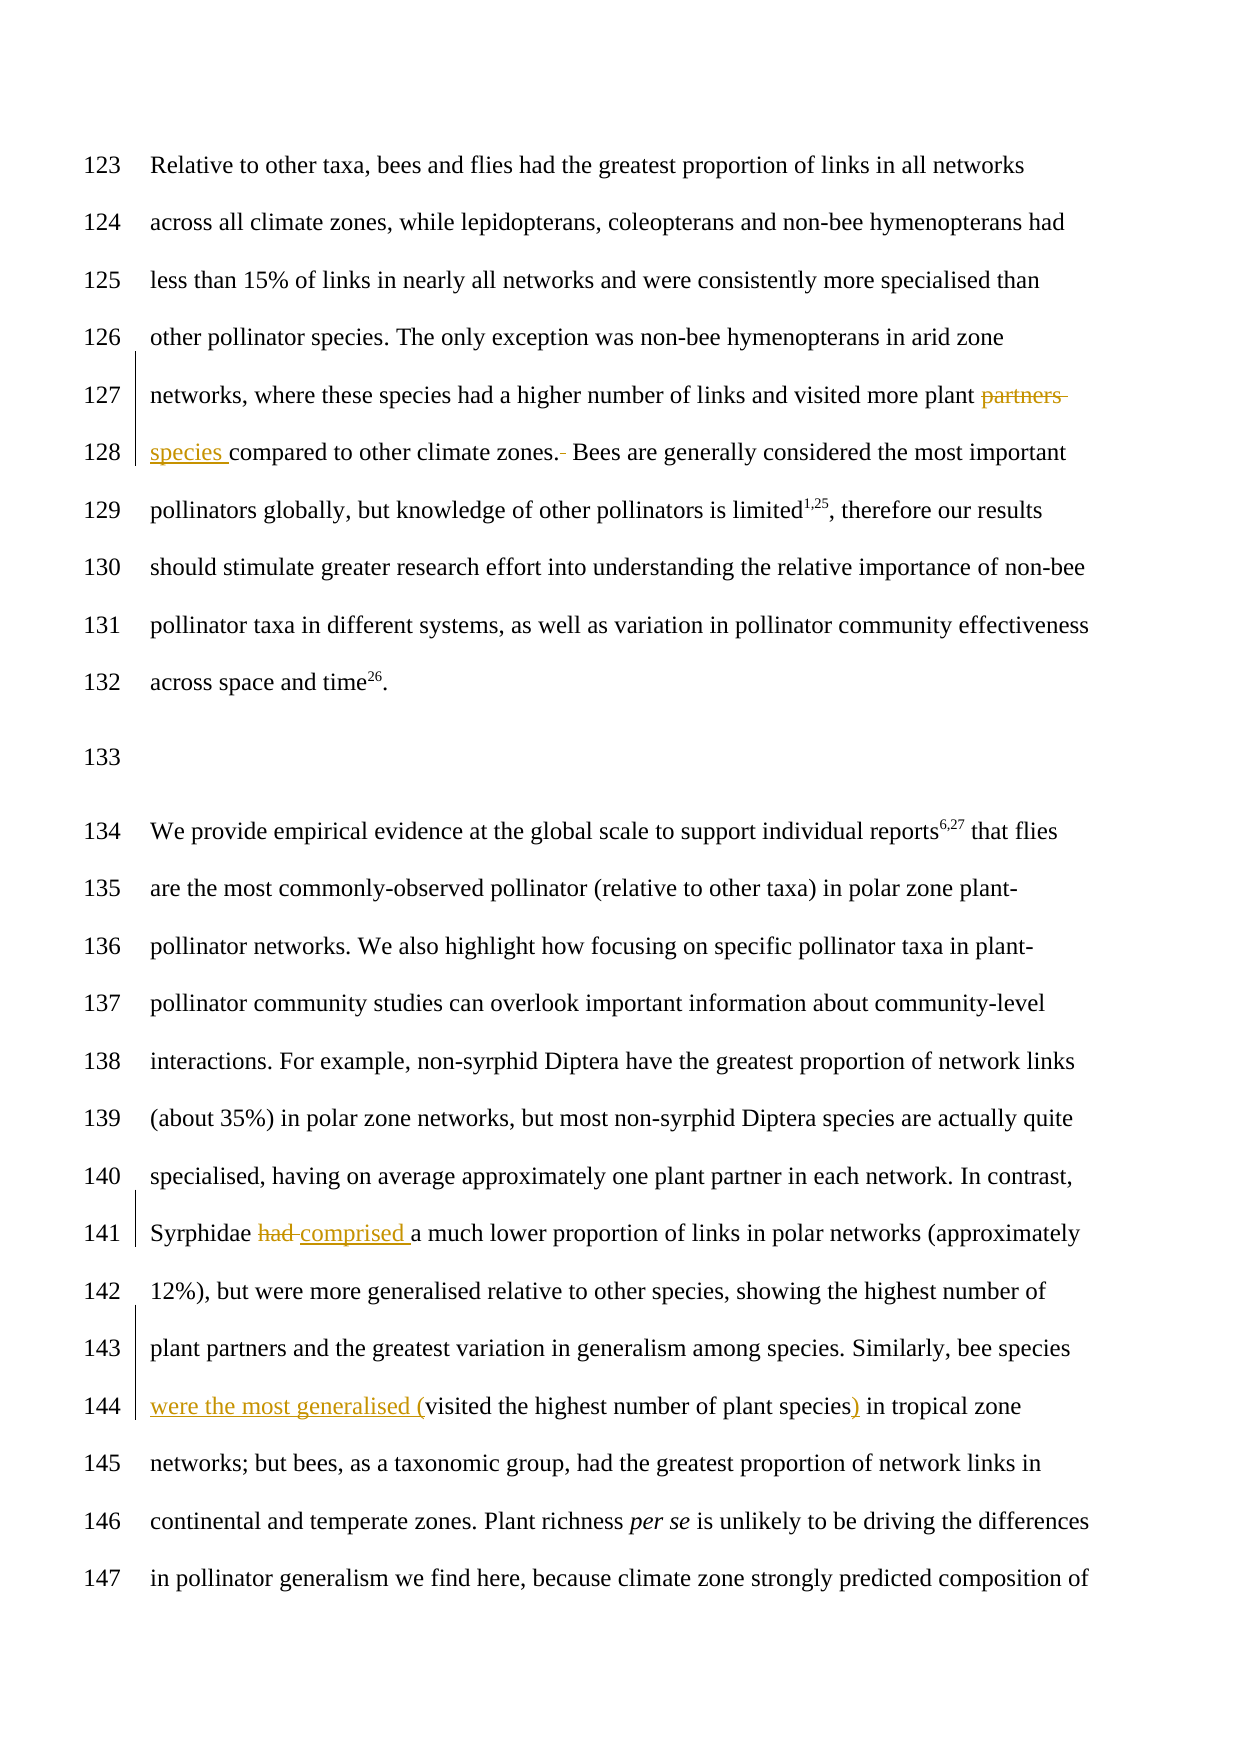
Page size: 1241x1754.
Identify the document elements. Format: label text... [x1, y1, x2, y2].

text Relative to other taxa, bees and flies had the greatest proportion of links in all networks across all climate zones, while lepidopterans, coleopterans and non-bee hymenopterans had less than 15% of links in nearly all networks and were consistently more specialised than other pollinator species. The only exception was non-bee hymenopterans in arid zone networks, where these species had a higher number of links and visited more plant compared to other climate zones. Bees are generally considered the most important pollinators globally, but knowledge of other pollinators is limited1,25, therefore our results should stimulate greater research effort into understanding the relative importance of non-bee pollinator taxa in different systems, as well as variation in pollinator community effectiveness across space and time26. [150, 150, 1090, 696]
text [150, 816, 1090, 1592]
